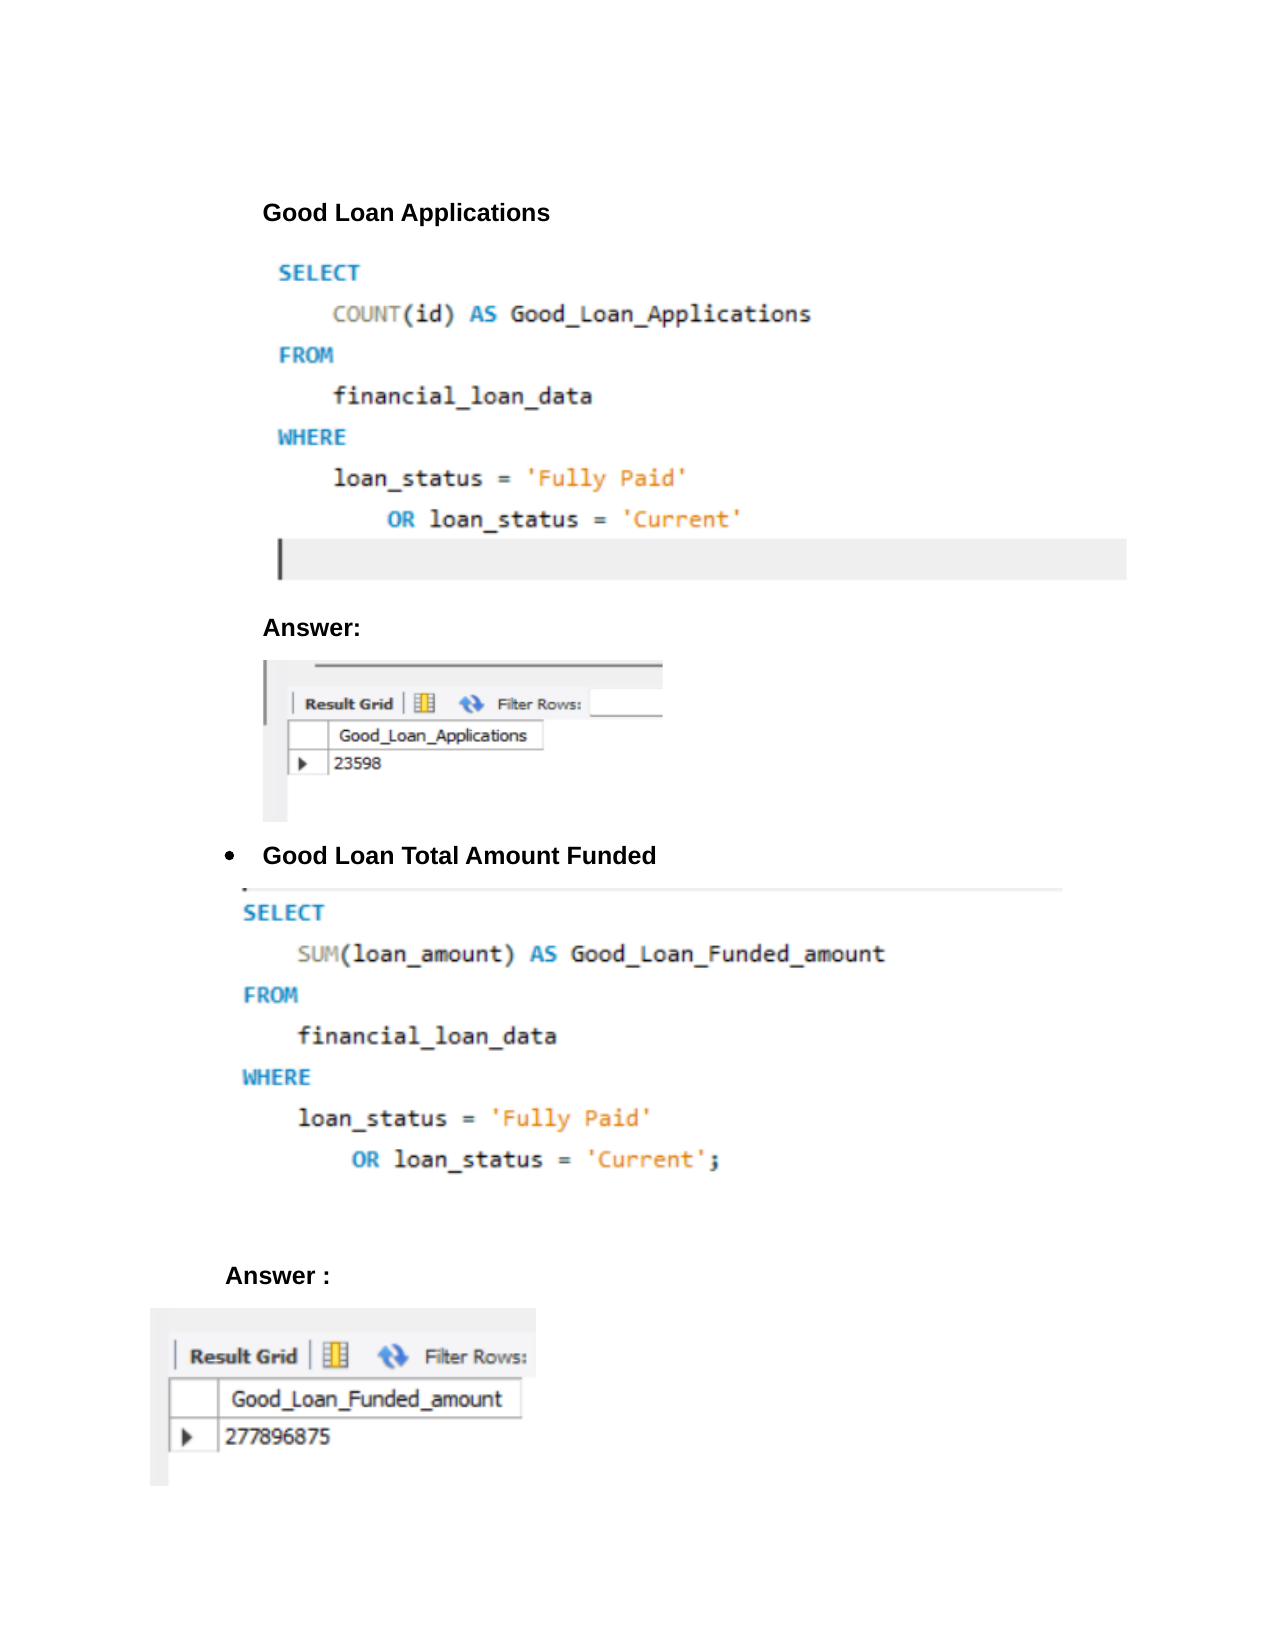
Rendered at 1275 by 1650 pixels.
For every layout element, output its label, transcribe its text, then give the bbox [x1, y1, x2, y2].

picture [225, 888, 1063, 1242]
picture [262, 245, 1127, 594]
picture [262, 660, 663, 822]
list Good Loan Total Amount Funded [225, 841, 1125, 870]
text Answer : [225, 1261, 1125, 1290]
text Good Loan Applications [262, 198, 1125, 226]
text Answer: [262, 613, 1125, 642]
picture [150, 1308, 536, 1486]
